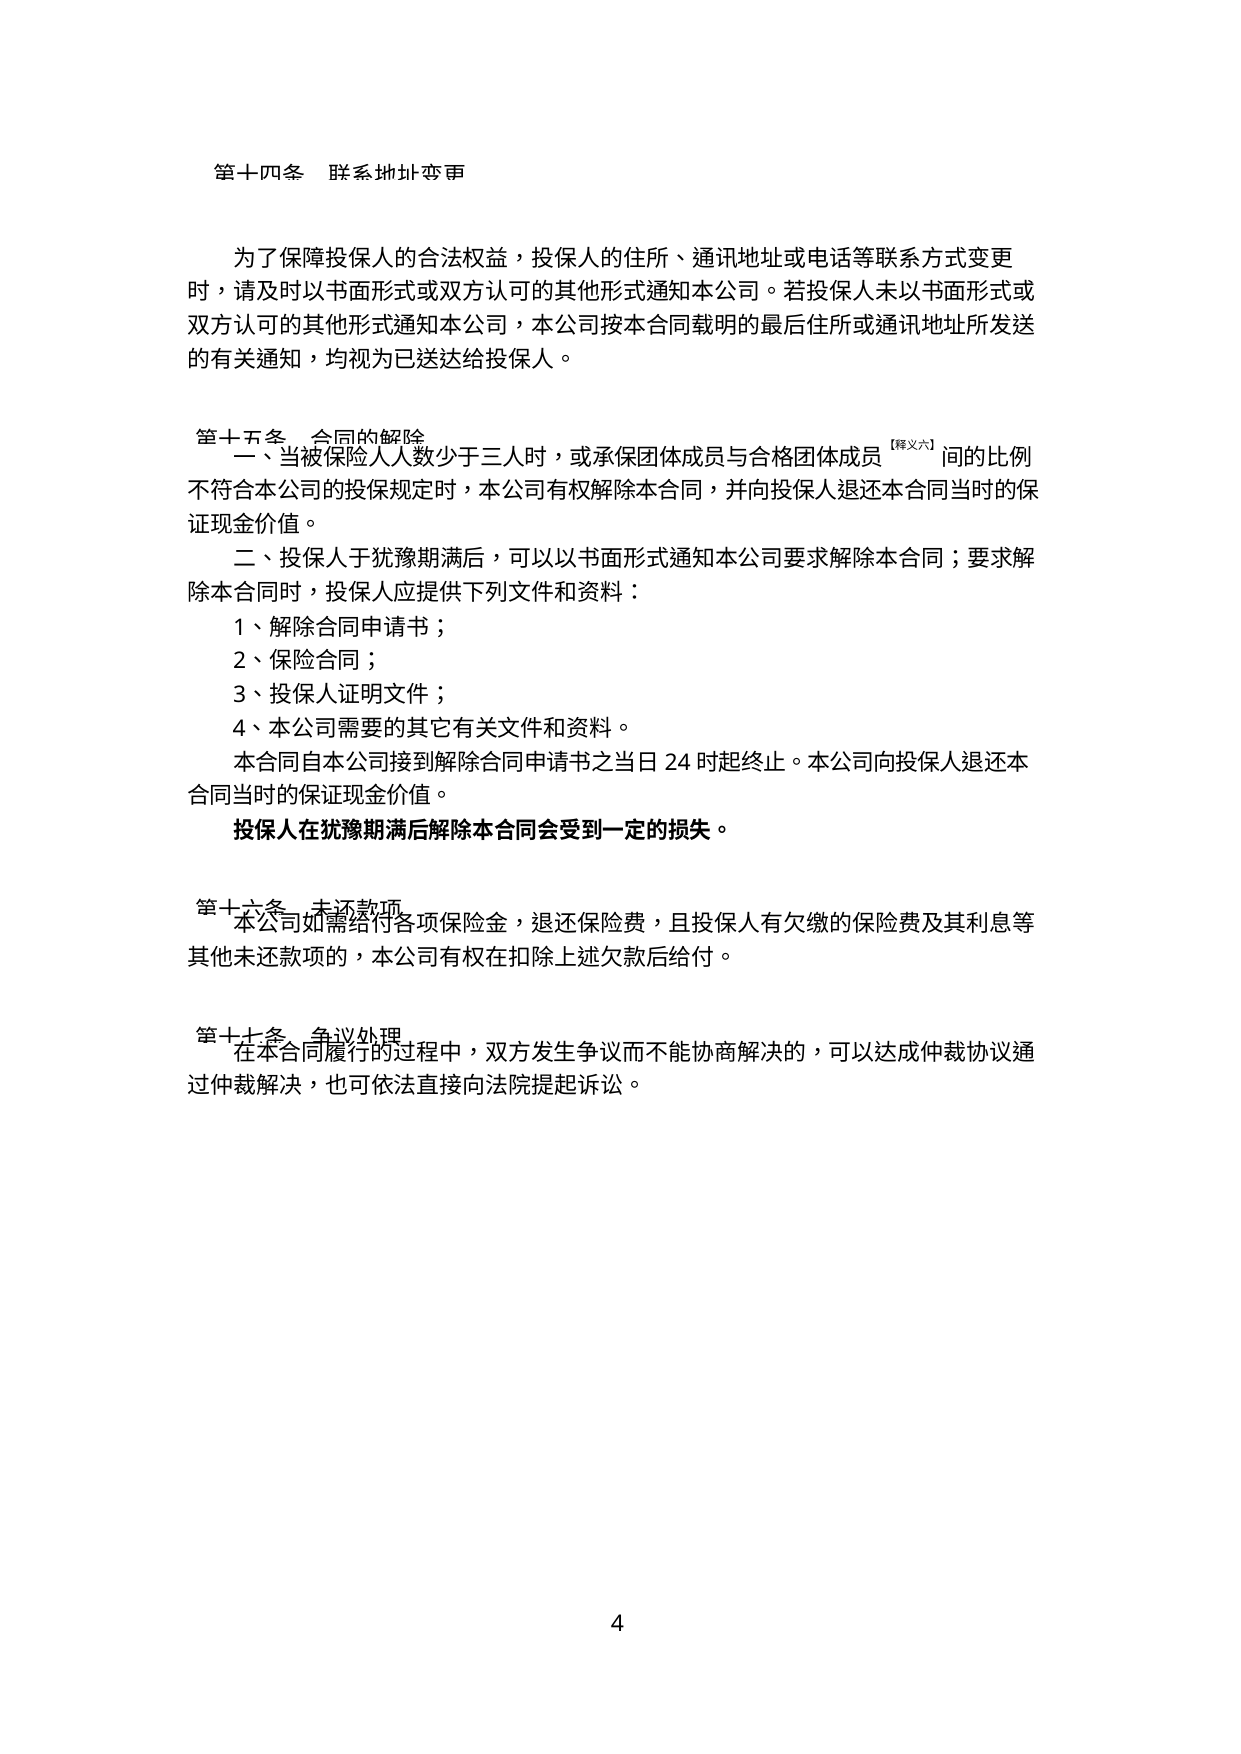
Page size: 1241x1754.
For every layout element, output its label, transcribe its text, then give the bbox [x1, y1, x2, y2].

text 本合同自本公司接到解除合同申请书之当日 24 时起终止。本公司向投保人退还本合同当时的保证现金价值。 [187, 746, 1047, 811]
text 一、当被保险人人数少于三人时，或承保团体成员与合格团体成员【释义六】间的比例不符合本公司的投保规定时，本公司有权解除本合同，并向投保人退还本合同当时的保证现金价值。 [187, 437, 1048, 539]
text 2、保险合同； [233, 644, 1101, 676]
text 为了保障投保人的合法权益，投保人的住所、通讯地址或电话等联系方式变更时，请及时以书面形式或双方认可的其他形式通知本公司。若投保人未以书面形式或双方认可的其他形式通知本公司，本公司按本合同载明的最后住所或通讯地址所发送的有关通知，均视为已送达给投保人。 [187, 242, 1036, 374]
text 在本合同履行的过程中，双方发生争议而不能协商解决的，可以达成仲裁协议通过仲裁解决，也可依法直接向法院提起诉讼。 [187, 1036, 1036, 1101]
text 1、解除合同申请书； [233, 611, 1101, 642]
subtitle 投保人在犹豫期满后解除本合同会受到一定的损失。 [233, 814, 1101, 845]
text 二、投保人于犹豫期满后，可以以书面形式通知本公司要求解除本合同；要求解除本合同时，投保人应提供下列文件和资料： [187, 542, 1036, 607]
text 4、本公司需要的其它有关文件和资料。 [232, 712, 1101, 743]
text 本公司如需给付各项保险金，退还保险费，且投保人有欠缴的保险费及其利息等其他未还款项的，本公司有权在扣除上述欠款后给付。 [187, 907, 1036, 972]
text 3、投保人证明文件； [233, 678, 1101, 709]
